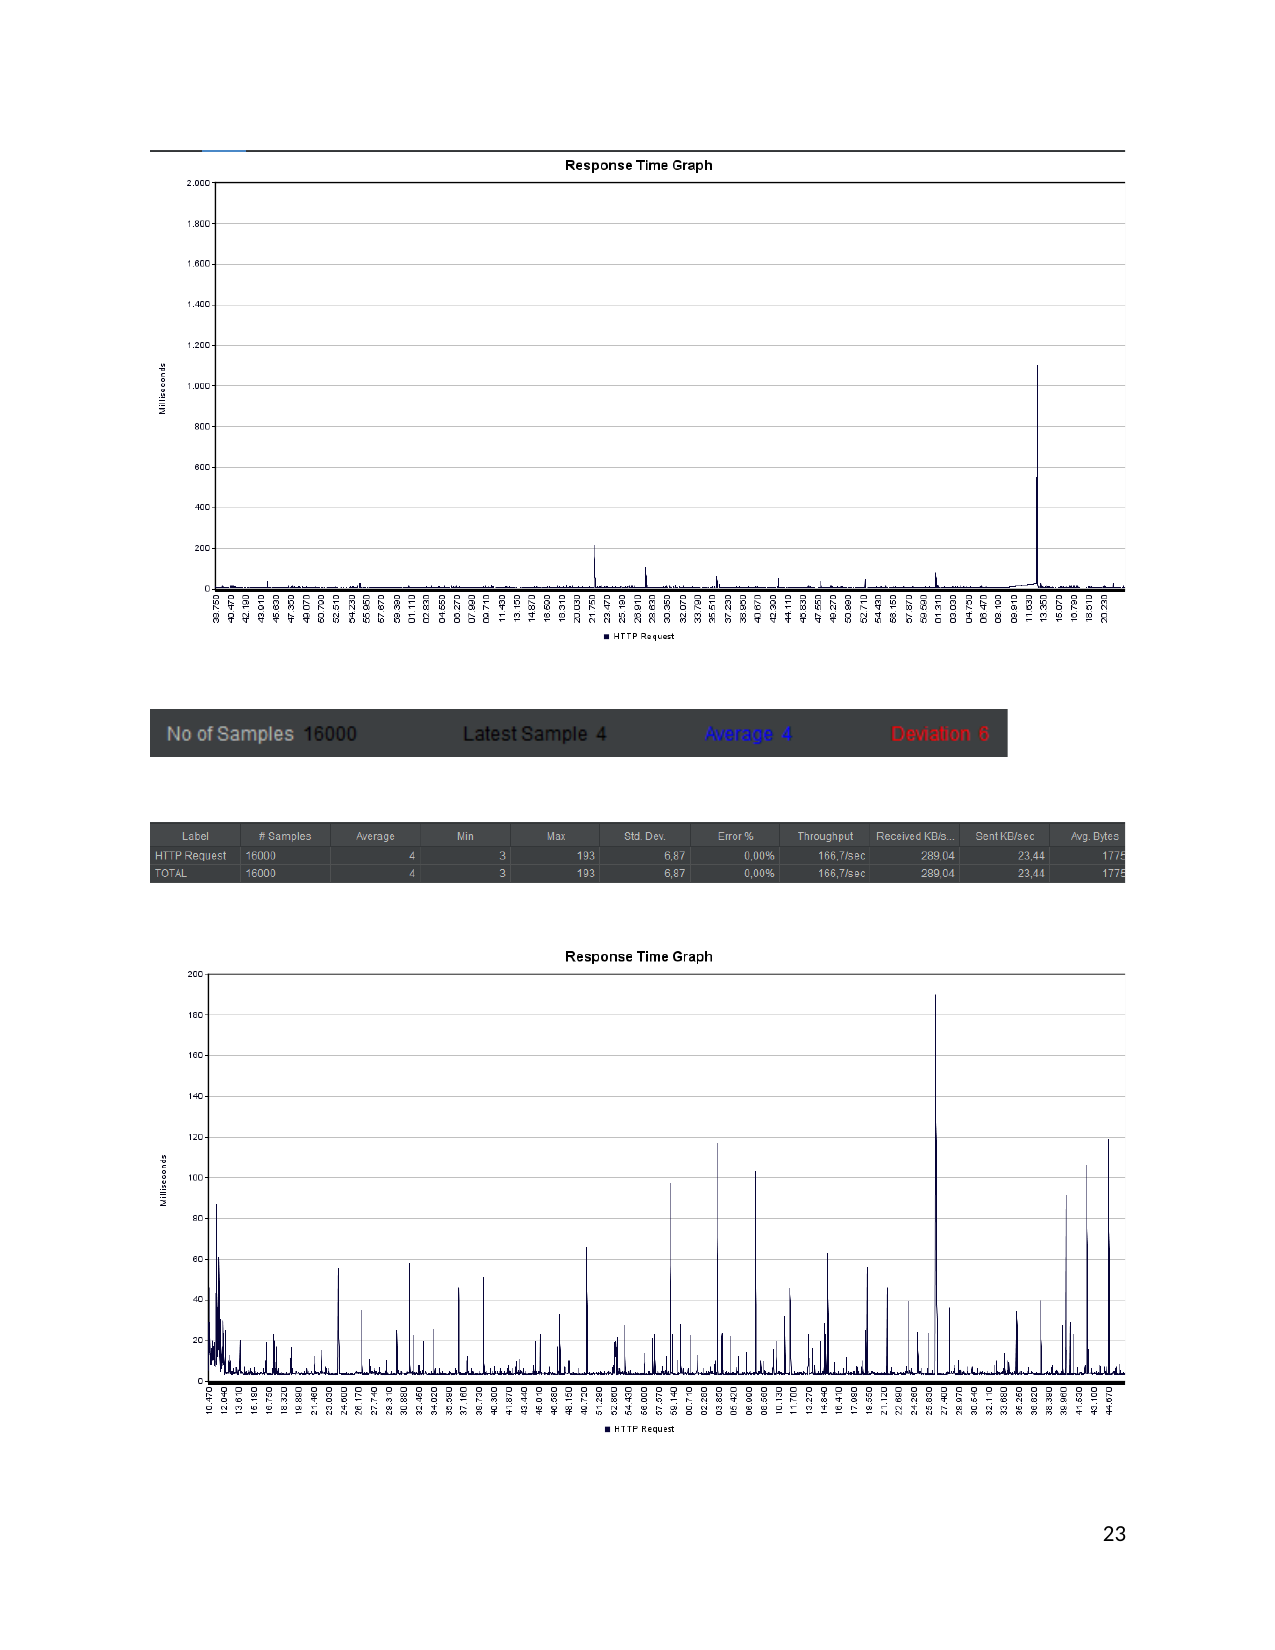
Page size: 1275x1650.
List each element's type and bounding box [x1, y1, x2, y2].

picture [150, 709, 1008, 757]
picture [150, 948, 1125, 1440]
picture [150, 150, 1125, 644]
picture [150, 822, 1125, 883]
